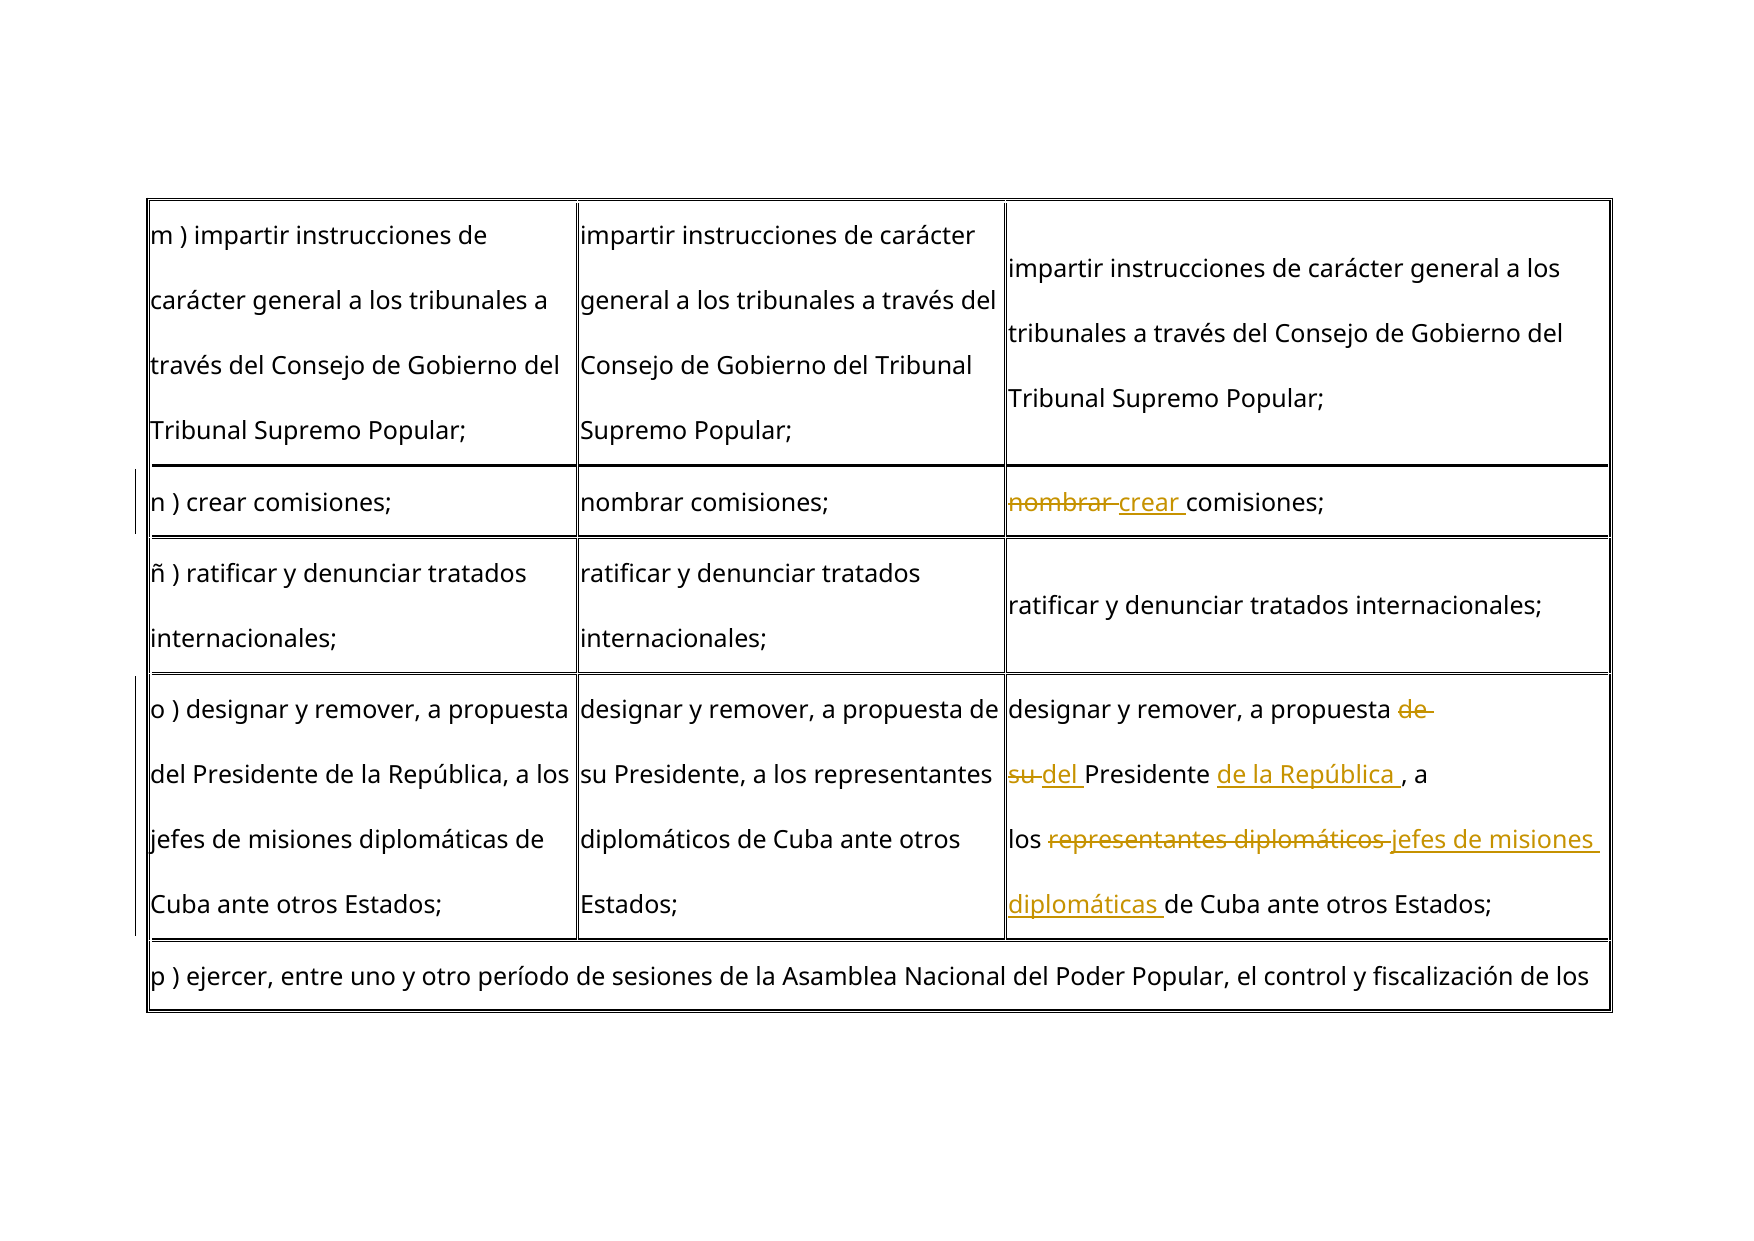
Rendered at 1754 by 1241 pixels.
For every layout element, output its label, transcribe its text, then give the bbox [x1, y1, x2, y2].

table_cell ratificar y denunciar tratados internacionales; [579, 539, 1004, 672]
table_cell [150, 938, 1610, 1009]
table_cell m ) impartir instrucciones de carácter general a los tribunales a través del Consejo de Gobierno del Tribunal Supremo Popular; [150, 201, 577, 464]
table_cell o ) designar y remover, a propuesta del Presidente de la República, a los jefes de misiones diplomáticas de Cuba ante otros Estados; [148, 672, 577, 938]
table_cell impartir instrucciones de carácter general a los tribunales a través del Consejo de Gobierno del Tribunal Supremo Popular; [1006, 201, 1609, 464]
table_cell nombrar comisiones; [579, 467, 1004, 535]
table_cell designar y remover, a propuesta Presidente , a los de Cuba ante otros Estados; [1006, 672, 1611, 938]
table_cell comisiones; [1007, 464, 1609, 535]
table_cell ratificar y denunciar tratados internacionales; [1007, 535, 1610, 672]
table_cell designar y remover, a propuesta de su Presidente, a los representantes diplomáticos de Cuba ante otros Estados; [579, 675, 1004, 938]
table_cell impartir instrucciones de carácter general a los tribunales a través del Consejo de Gobierno del Tribunal Supremo Popular; [578, 201, 1006, 464]
table_cell ñ ) ratificar y denunciar tratados internacionales; [150, 535, 576, 672]
table_cell n ) crear comisiones; [150, 464, 576, 535]
